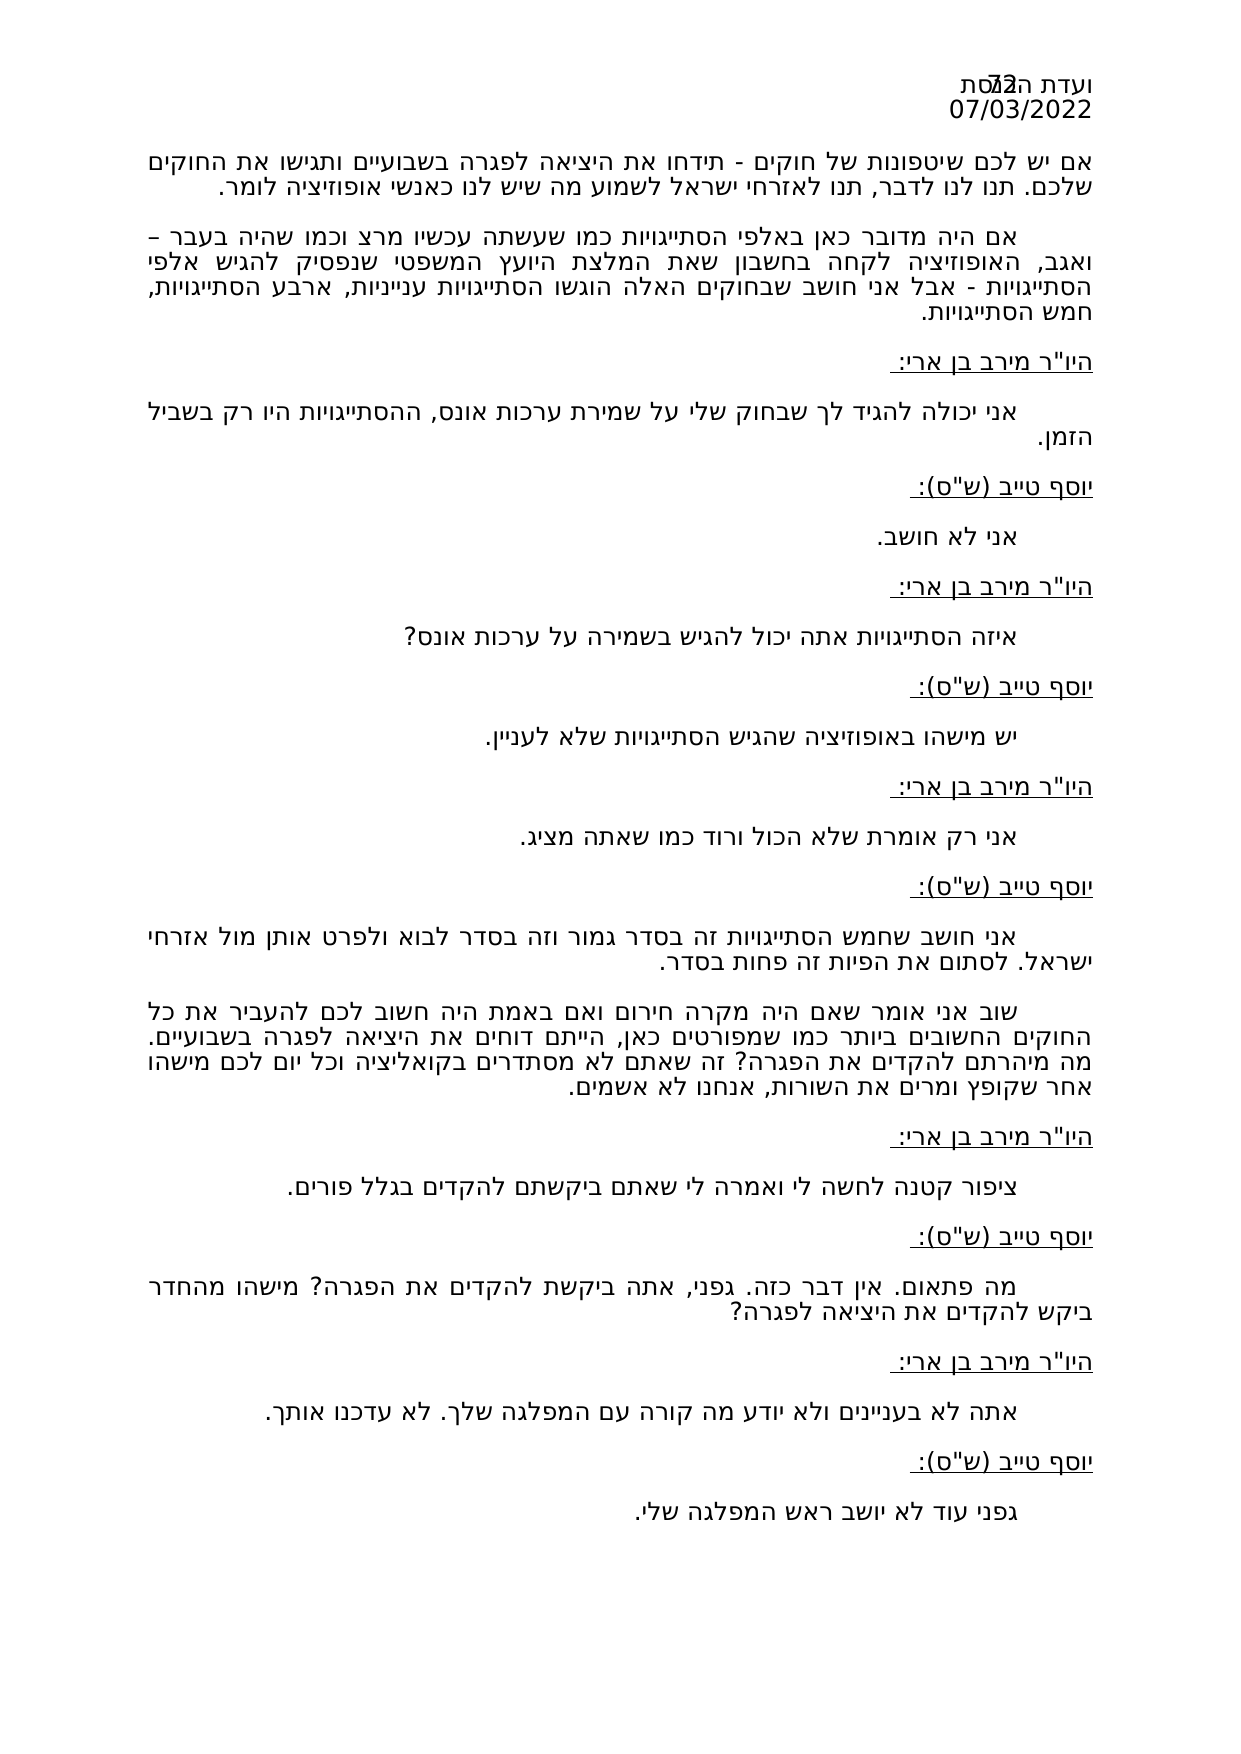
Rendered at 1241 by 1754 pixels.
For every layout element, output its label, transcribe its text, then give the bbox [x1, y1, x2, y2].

text << יור >> היו"ר מירב בן ארי: << יור >> [147, 1125, 1093, 1150]
text גפני עוד לא יושב ראש המפלגה שלי. [147, 1500, 1093, 1525]
text << יור >> היו"ר מירב בן ארי: << יור >> [147, 575, 1093, 600]
text אני יכולה להגיד לך שבחוק שלי על שמירת ערכות אונס, ההסתייגויות היו רק בשביל הזמן. [147, 400, 1093, 450]
text << דובר >> יוסף טייב (ש"ס): << דובר >> [147, 875, 1093, 900]
text איזה הסתייגויות אתה יכול להגיש בשמירה על ערכות אונס? [147, 625, 1093, 650]
text יש מישהו באופוזיציה שהגיש הסתייגויות שלא לעניין. [147, 725, 1093, 750]
text << יור >> היו"ר מירב בן ארי: << יור >> [147, 350, 1093, 375]
text אתה לא בעניינים ולא יודע מה קורה עם המפלגה שלך. לא עדכנו אותך. [147, 1400, 1093, 1425]
text אני חושב שחמש הסתייגויות זה בסדר גמור וזה בסדר לבוא ולפרט אותן מול אזרחי ישראל. לסתום את הפיות זה פחות בסדר. [147, 925, 1093, 975]
text שוב אני אומר שאם היה מקרה חירום ואם באמת היה חשוב לכם להעביר את כל החוקים החשובים ביותר כמו שמפורטים כאן, הייתם דוחים את היציאה לפגרה בשבועיים. מה מיהרתם להקדים את הפגרה? זה שאתם לא מסתדרים בקואליציה וכל יום לכם מישהו אחר שקופץ ומרים את השורות, אנחנו לא אשמים. [147, 1000, 1093, 1100]
text << דובר >> יוסף טייב (ש"ס): << דובר >> [147, 475, 1093, 500]
text << דובר >> יוסף טייב (ש"ס): << דובר >> [147, 675, 1093, 700]
text << דובר >> יוסף טייב (ש"ס): << דובר >> [147, 1225, 1093, 1250]
text << דובר >> יוסף טייב (ש"ס): << דובר >> [147, 1450, 1093, 1475]
text אני רק אומרת שלא הכול ורוד כמו שאתה מציג. [147, 825, 1093, 850]
text << יור >> היו"ר מירב בן ארי: << יור >> [147, 1350, 1093, 1375]
text אם היה מדובר כאן באלפי הסתייגויות כמו שעשתה עכשיו מרצ וכמו שהיה בעבר – ואגב, האופוזיציה לקחה בחשבון שאת המלצת היועץ המשפטי שנפסיק להגיש אלפי הסתייגויות - אבל אני חושב שבחוקים האלה הוגשו הסתייגויות ענייניות, ארבע הסתייגויות, חמש הסתייגויות. [147, 225, 1093, 325]
text << יור >> היו"ר מירב בן ארי: << יור >> [147, 775, 1093, 800]
text מה פתאום. אין דבר כזה. גפני, אתה ביקשת להקדים את הפגרה? מישהו מהחדר ביקש להקדים את היציאה לפגרה? [147, 1275, 1093, 1325]
text אני לא חושב. [147, 525, 1093, 550]
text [147, 150, 1093, 200]
text ציפור קטנה לחשה לי ואמרה לי שאתם ביקשתם להקדים בגלל פורים. [147, 1175, 1093, 1200]
